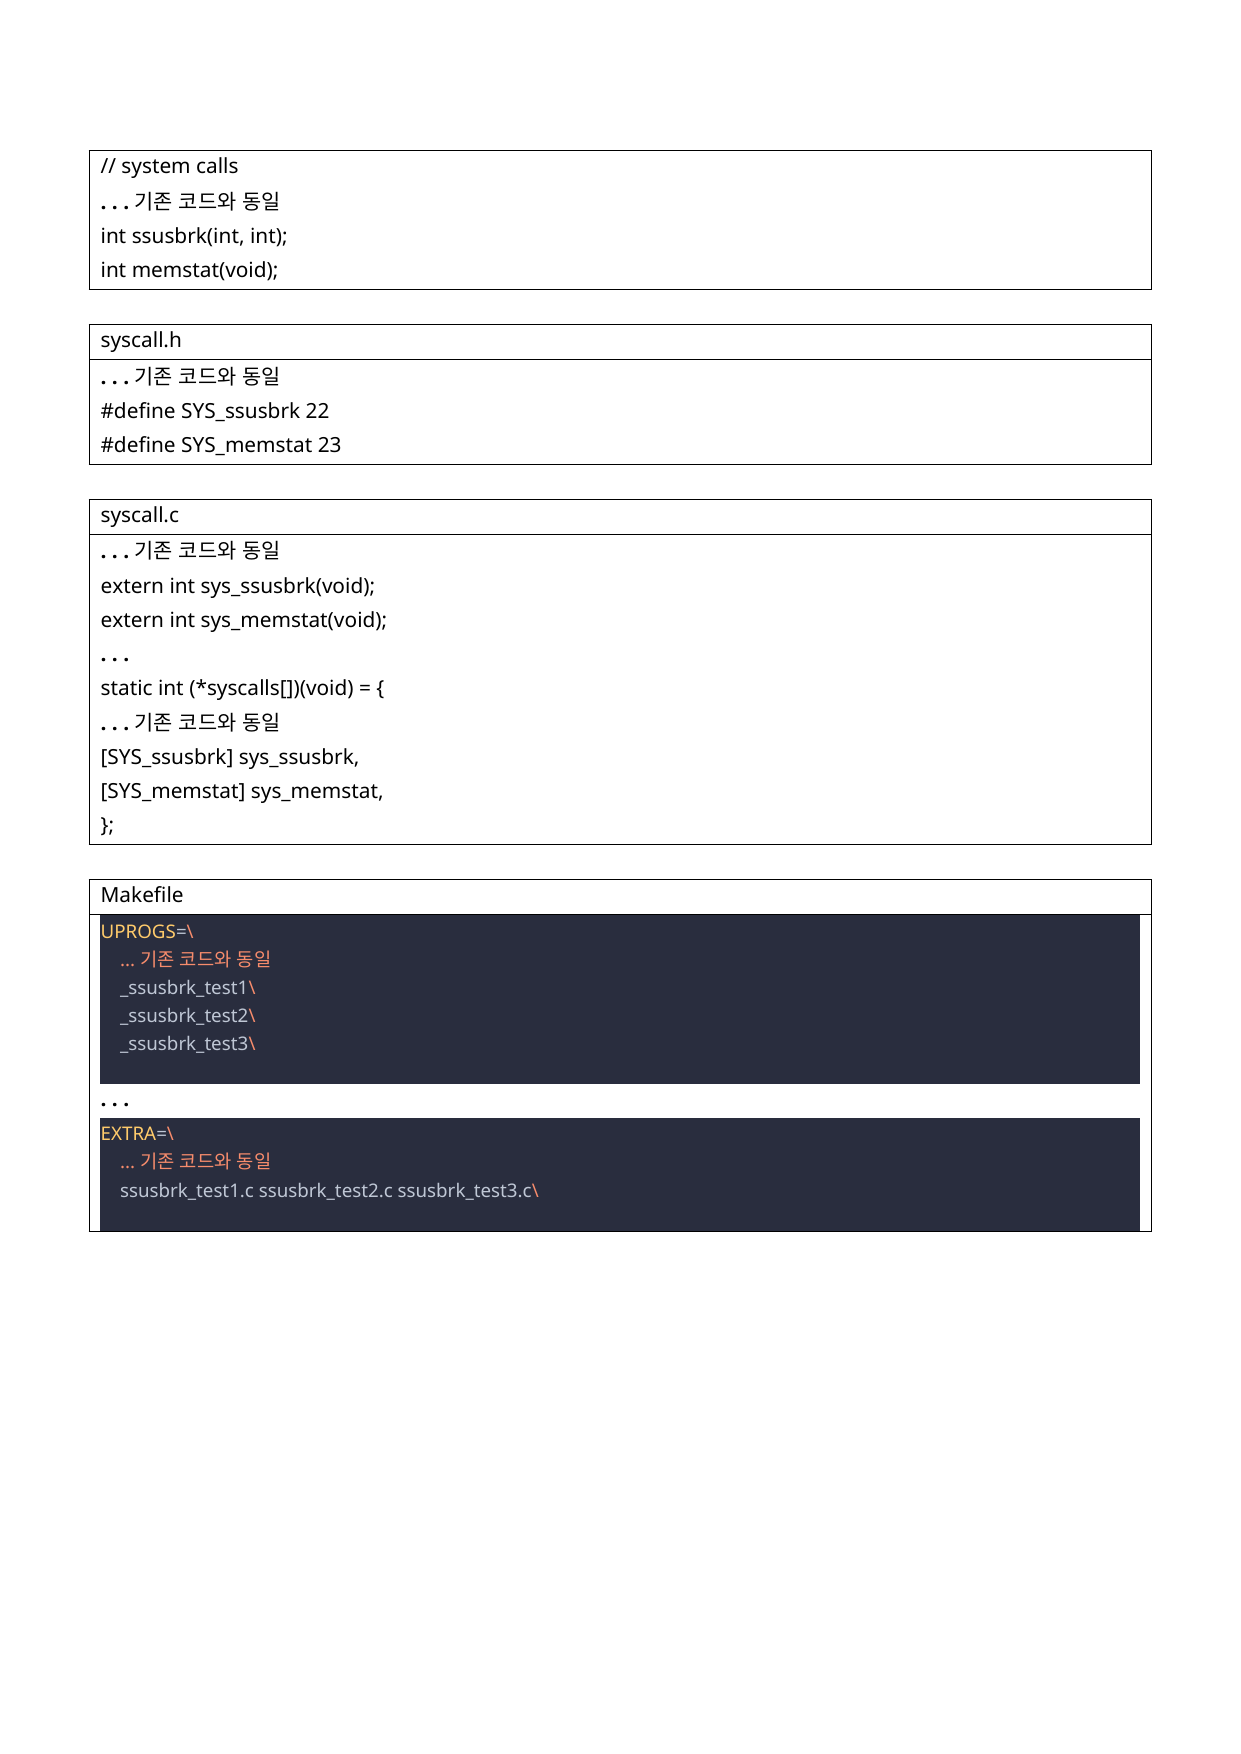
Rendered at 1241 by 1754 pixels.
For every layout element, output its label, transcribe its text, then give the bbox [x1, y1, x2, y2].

table_cell . . . 기존 코드와 동일 extern int sys_ssusbrk(void); extern int sys_memstat(void); . . . static int (*syscalls[])(void) = { . . . 기존 코드와 동일 [SYS_ssusbrk] sys_ssusbrk, [SYS_memstat] sys_memstat, }; [90, 535, 1151, 844]
table_header syscall.h [90, 325, 1151, 359]
table_cell UPROGS=\ ... 기존 코드와 동일 _ssusbrk_test1\ _ssusbrk_test2\ _ssusbrk_test3\ . . . EXTRA=\ ... 기존 코드와 동일 ssusbrk_test1.c ssusbrk_test2.c ssusbrk_test3.c\ [90, 915, 1151, 1231]
table_cell // system calls . . . 기존 코드와 동일 int ssusbrk(int, int); int memstat(void); [90, 151, 1151, 289]
table_cell . . . 기존 코드와 동일 #define SYS_ssusbrk 22 #define SYS_memstat 23 [90, 360, 1151, 464]
table_header Makefile [90, 880, 1151, 914]
table_header syscall.c [90, 500, 1151, 534]
